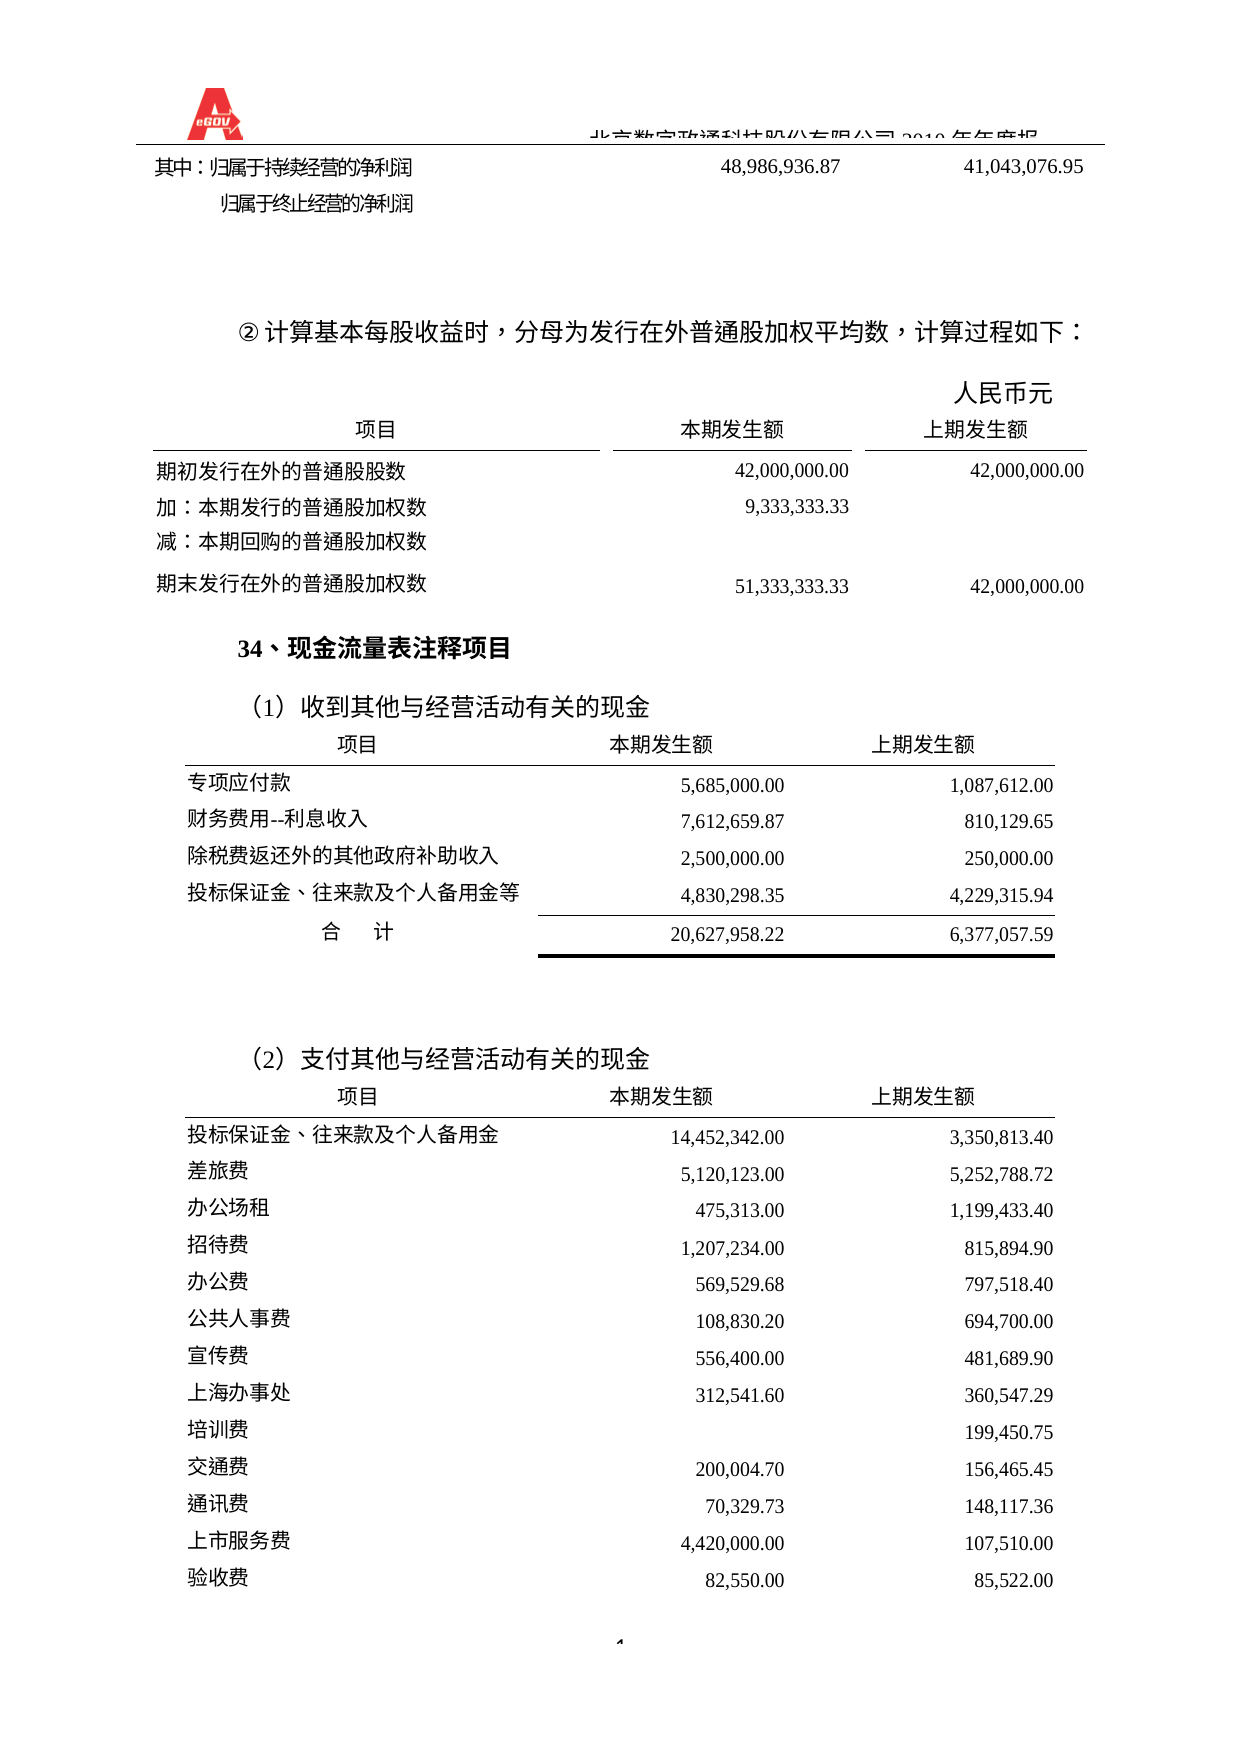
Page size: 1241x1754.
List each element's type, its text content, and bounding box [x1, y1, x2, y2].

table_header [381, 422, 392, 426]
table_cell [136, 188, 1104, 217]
text 人民币元 [125, 375, 1053, 409]
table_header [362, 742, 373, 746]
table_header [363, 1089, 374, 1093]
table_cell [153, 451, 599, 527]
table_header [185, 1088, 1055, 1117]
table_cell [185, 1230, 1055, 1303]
subtitle 34、现金流量表注释项目 [237, 631, 1052, 665]
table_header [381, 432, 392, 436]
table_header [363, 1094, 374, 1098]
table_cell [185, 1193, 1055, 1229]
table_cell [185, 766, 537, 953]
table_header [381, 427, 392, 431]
text （2）支付其他与经营活动有关的现金 [237, 1042, 1052, 1076]
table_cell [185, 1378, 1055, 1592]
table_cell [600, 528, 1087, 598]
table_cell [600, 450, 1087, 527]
text ②计算基本每股收益时，分母为发行在外普通股加权平均数，计算过程如下： [237, 314, 1115, 348]
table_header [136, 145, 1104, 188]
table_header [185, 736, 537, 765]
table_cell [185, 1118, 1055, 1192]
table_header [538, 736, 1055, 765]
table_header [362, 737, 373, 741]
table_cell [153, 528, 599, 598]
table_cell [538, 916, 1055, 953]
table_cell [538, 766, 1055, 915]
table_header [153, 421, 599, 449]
picture [187, 88, 243, 140]
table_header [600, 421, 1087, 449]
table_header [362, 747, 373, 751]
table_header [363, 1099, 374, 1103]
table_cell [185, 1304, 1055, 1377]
text （1）收到其他与经营活动有关的现金 [237, 690, 1052, 724]
